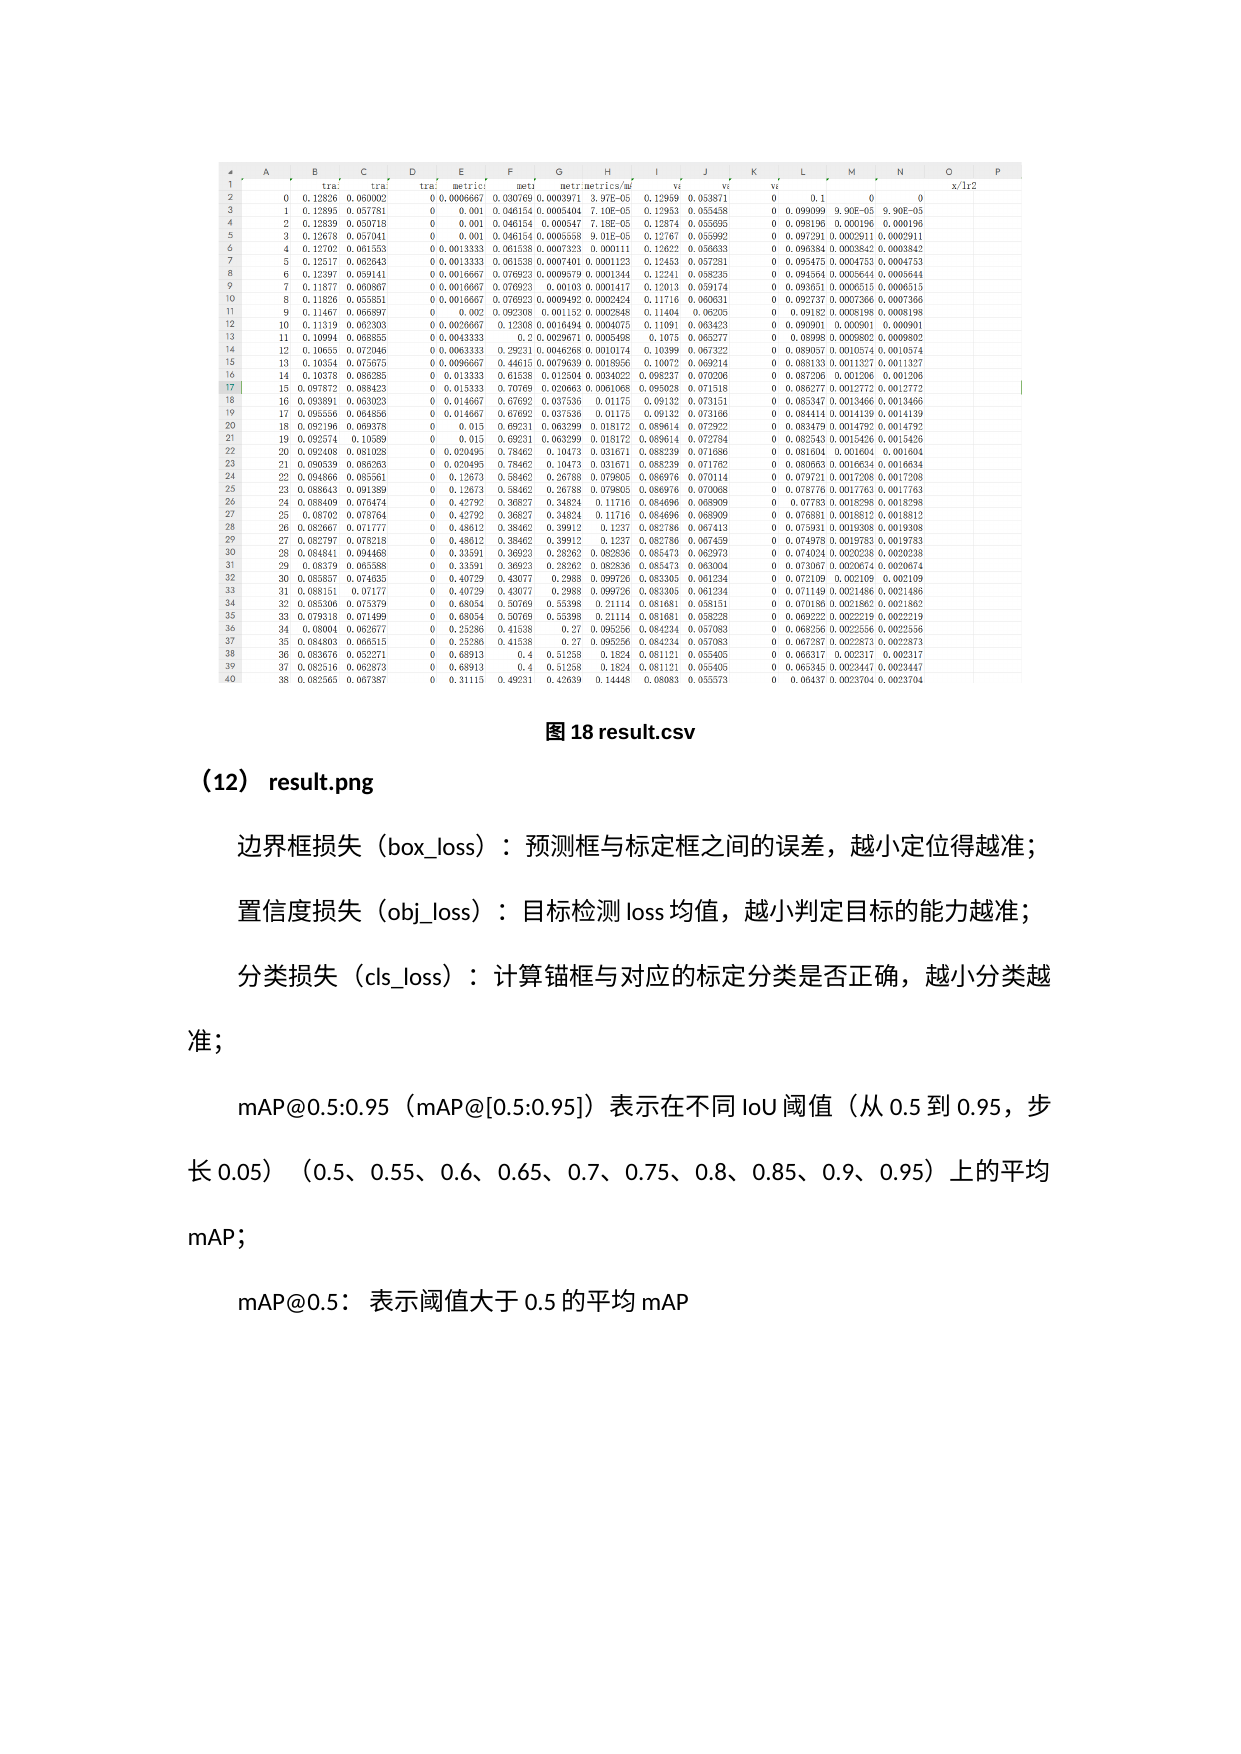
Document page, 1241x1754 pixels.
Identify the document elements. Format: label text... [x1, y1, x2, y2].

list 分类损失（cls_loss）：计算锚框与对应的标定分类是否正确，越小分类越准； [187, 942, 1053, 1072]
list 边界框损失（box_loss）：预测框与标定框之间的误差，越小定位得越准； [187, 812, 1053, 877]
list mAP@0.5： 表示阈值大于0.5的平均mAP [187, 1267, 1053, 1332]
list 图 18 result.csv [187, 714, 1053, 747]
list mAP@0.5:0.95（mAP@[0.5:0.95]）表示在不同IoU阈值（从0.5到0.95，步长0.05）（0.5、0.55、0.6、0.65、0.7、0.75、0.8、0.85、0.9、0.95）上的平均mAP； [187, 1072, 1053, 1267]
list result.png [187, 747, 1053, 812]
picture [218, 162, 1022, 683]
list 置信度损失（obj_loss）：目标检测loss均值，越小判定目标的能力越准； [187, 877, 1053, 942]
